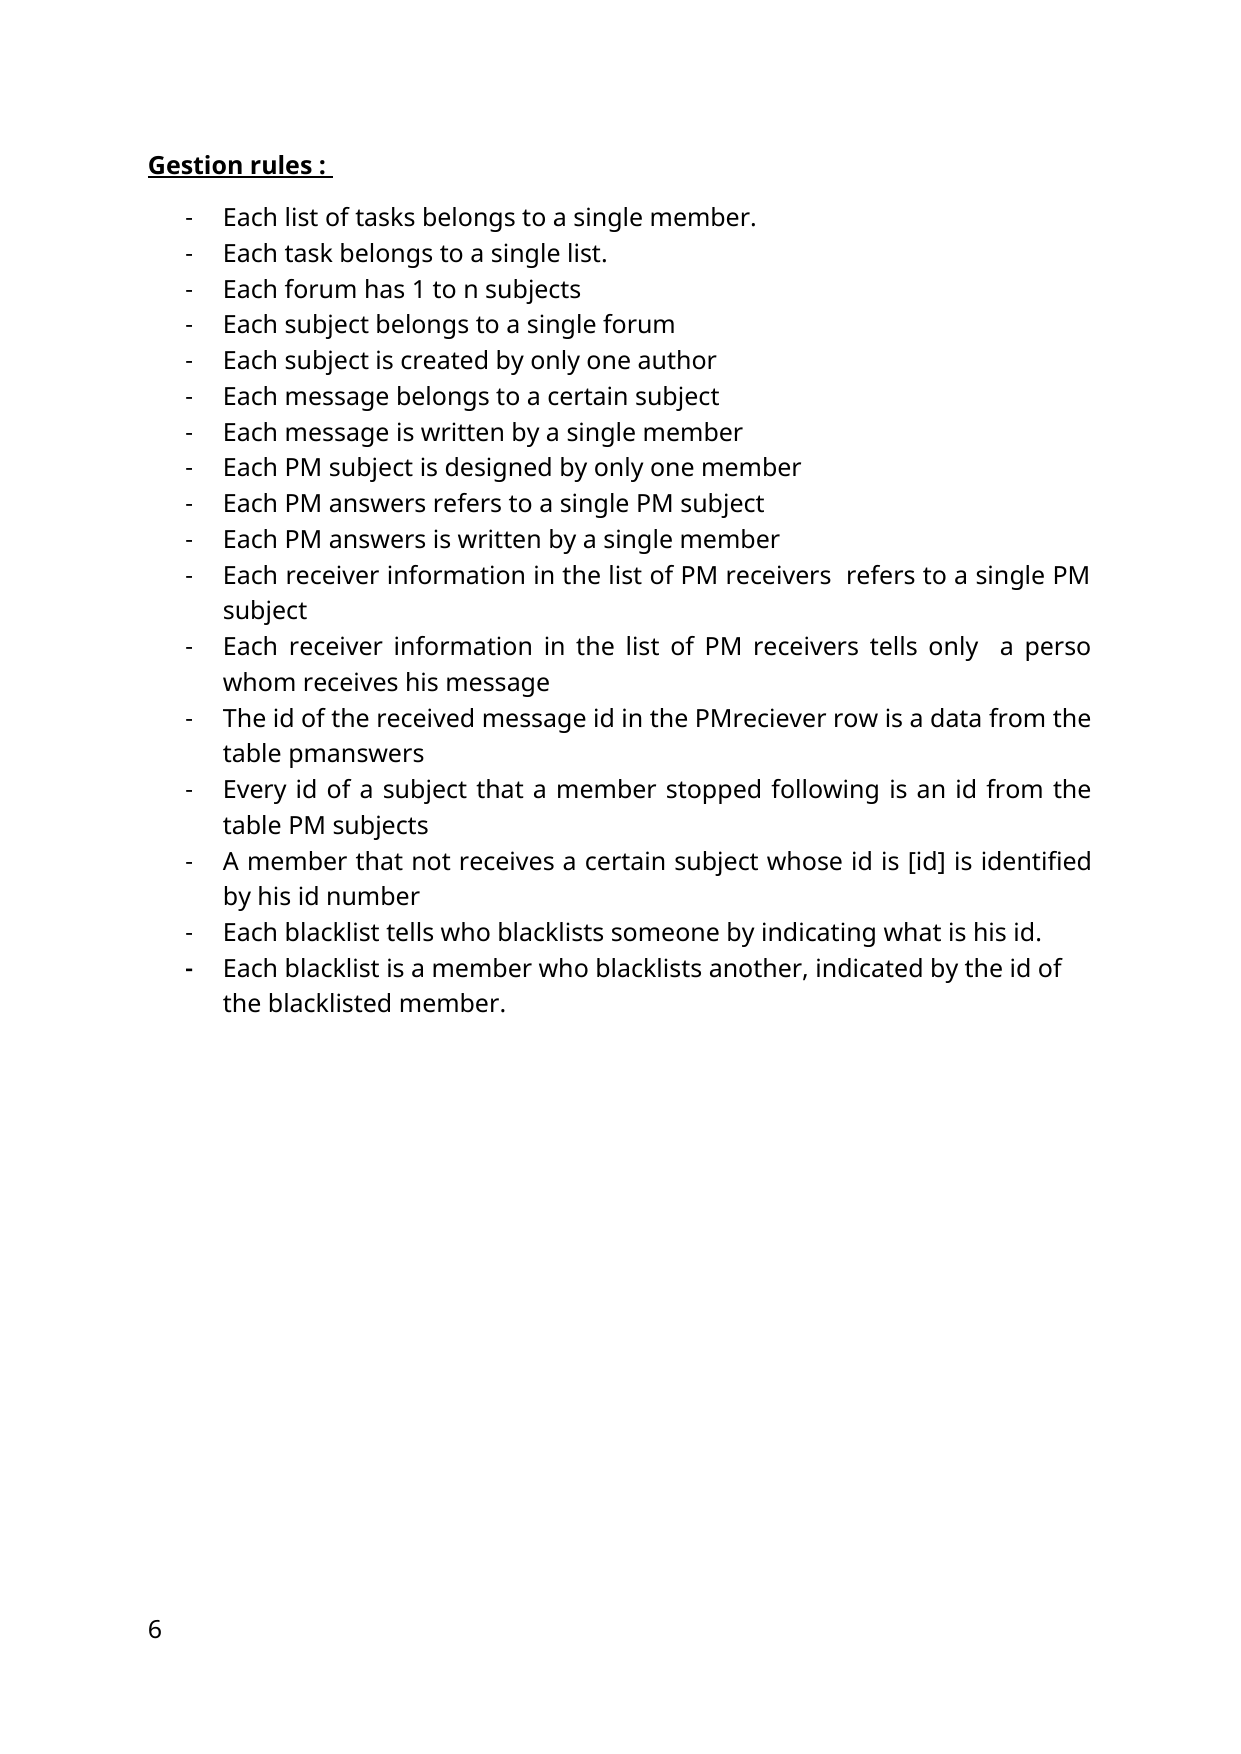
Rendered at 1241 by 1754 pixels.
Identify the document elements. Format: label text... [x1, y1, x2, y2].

list A member that not receives a certain subject whose id is [id] is identified by his id number [185, 843, 1093, 913]
list Every id of a subject that a member stopped following is an id from the table PM subjects [185, 772, 1093, 841]
list Each list of tasks belongs to a single member. [185, 200, 1093, 234]
list Each forum has 1 to n subjects [185, 271, 1093, 306]
list Each subject is created by only one author [185, 343, 1093, 377]
list Each subject belongs to a single forum [185, 307, 1093, 341]
list The id of the received message id in the PMreciever row is a data from the table pmanswers [185, 700, 1093, 770]
list Each task belongs to a single list. [185, 236, 1093, 270]
text Gestion rules : [148, 148, 1093, 182]
list Each PM answers refers to a single PM subject [185, 486, 1093, 520]
list Each PM subject is designed by only one member [185, 450, 1093, 484]
list Each message is written by a single member [185, 414, 1093, 448]
list Each receiver information in the list of PM receivers refers to a single PM subject [185, 557, 1093, 627]
list Each message belongs to a certain subject [185, 379, 1093, 413]
list Each blacklist is a member who blacklists another, indicated by the id of the blacklisted member. [185, 950, 1093, 1020]
list Each receiver information in the list of PM receivers tells only a perso whom receives his message [185, 629, 1093, 698]
list Each blacklist tells who blacklists someone by indicating what is his id. [185, 914, 1093, 949]
list Each PM answers is written by a single member [185, 522, 1093, 556]
